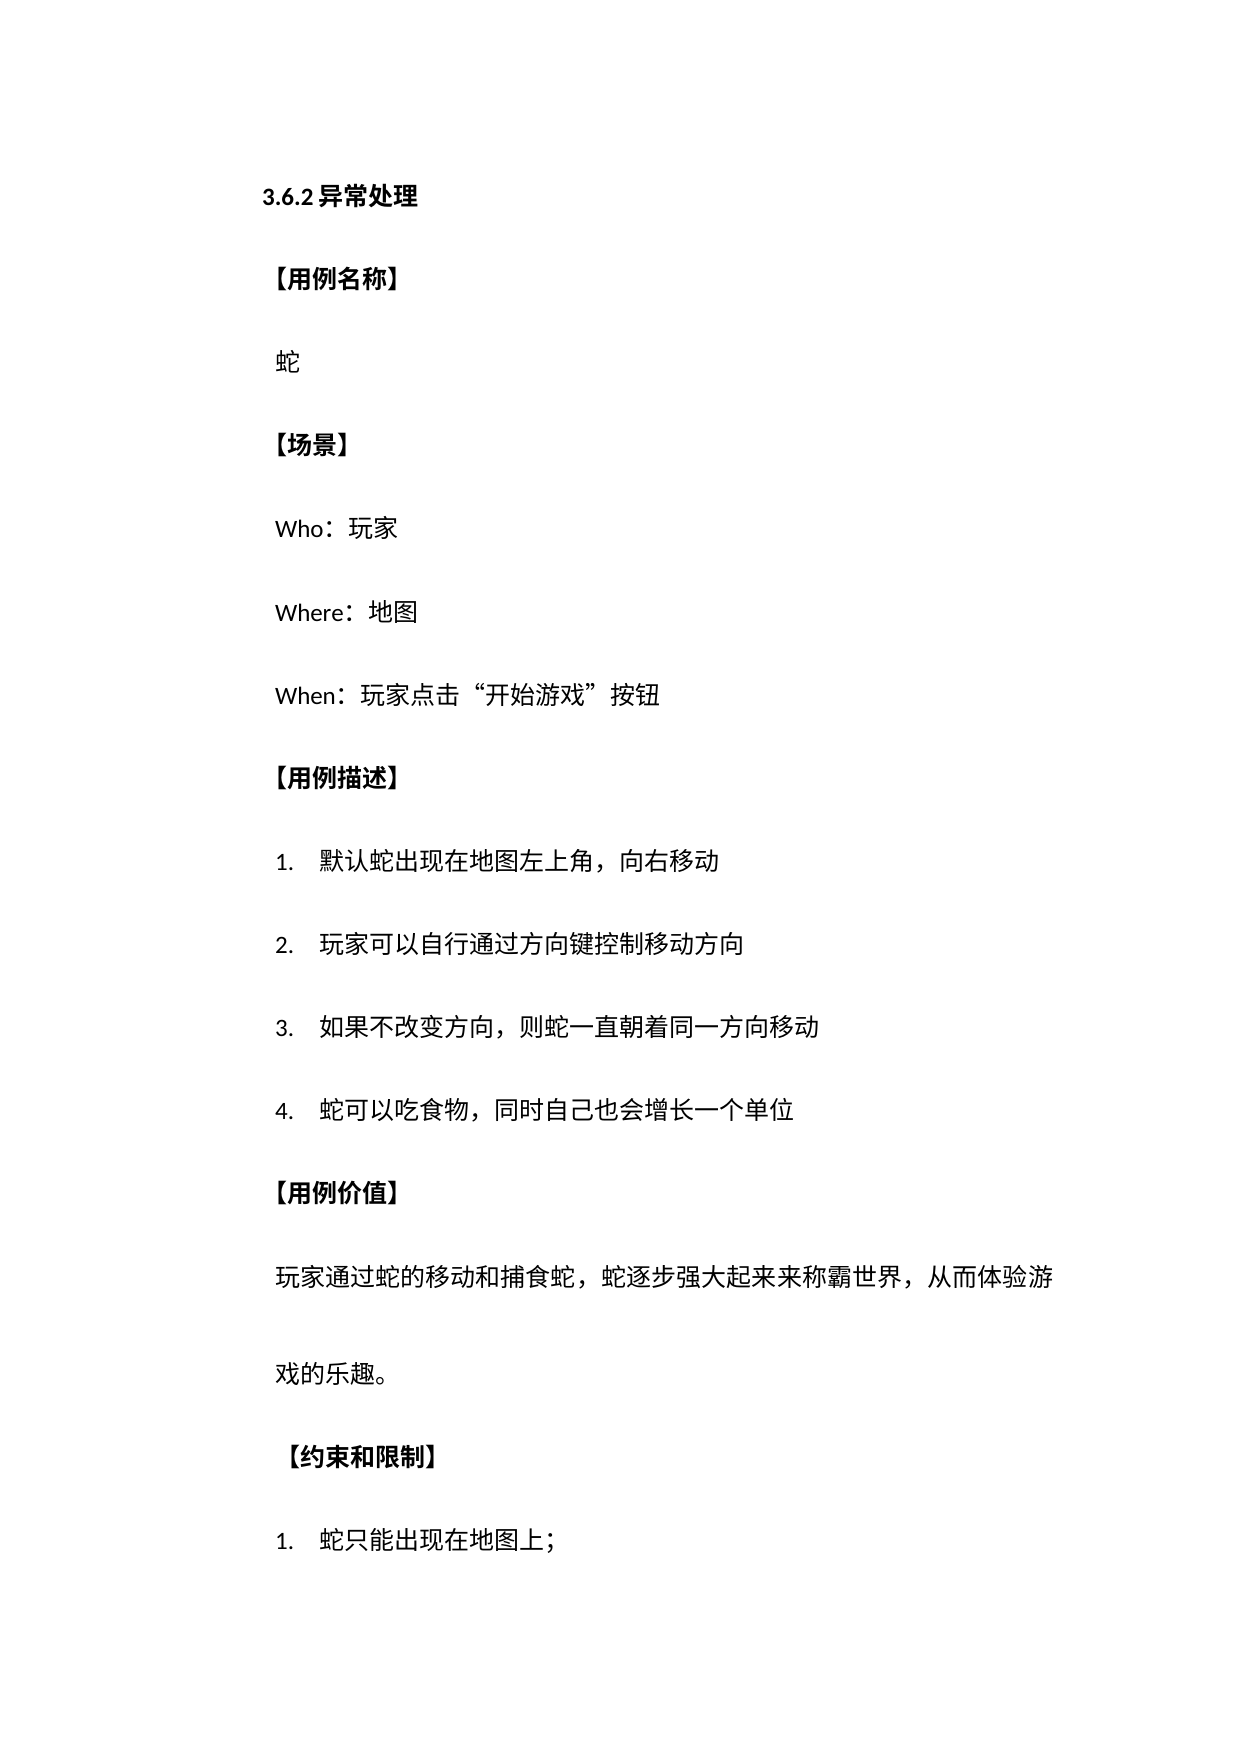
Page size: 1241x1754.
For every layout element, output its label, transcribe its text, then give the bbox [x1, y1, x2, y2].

list 蛇只能出现在地图上； [275, 1506, 1053, 1571]
list 【用例名称】 [262, 245, 1053, 310]
list 蛇可以吃食物，同时自己也会增长一个单位 [275, 1076, 1053, 1141]
list 3.6.2异常处理 [262, 162, 1053, 227]
list 【用例描述】 [262, 744, 1053, 809]
list 默认蛇出现在地图左上角，向右移动 [275, 827, 1053, 892]
list 【用例价值】 [262, 1159, 1053, 1224]
list 玩家通过蛇的移动和捕食蛇，蛇逐步强大起来来称霸世界，从而体验游戏的乐趣。 [275, 1243, 1053, 1405]
list 玩家可以自行通过方向键控制移动方向 [275, 910, 1053, 975]
list 蛇 [225, 328, 1053, 393]
list 如果不改变方向，则蛇一直朝着同一方向移动 [275, 993, 1053, 1058]
list Who：玩家 [225, 494, 1053, 559]
list 【约束和限制】 [275, 1423, 1053, 1488]
list Where：地图 [225, 578, 1053, 643]
list 【场景】 [262, 411, 1053, 476]
list When：玩家点击“开始游戏”按钮 [225, 661, 1053, 726]
